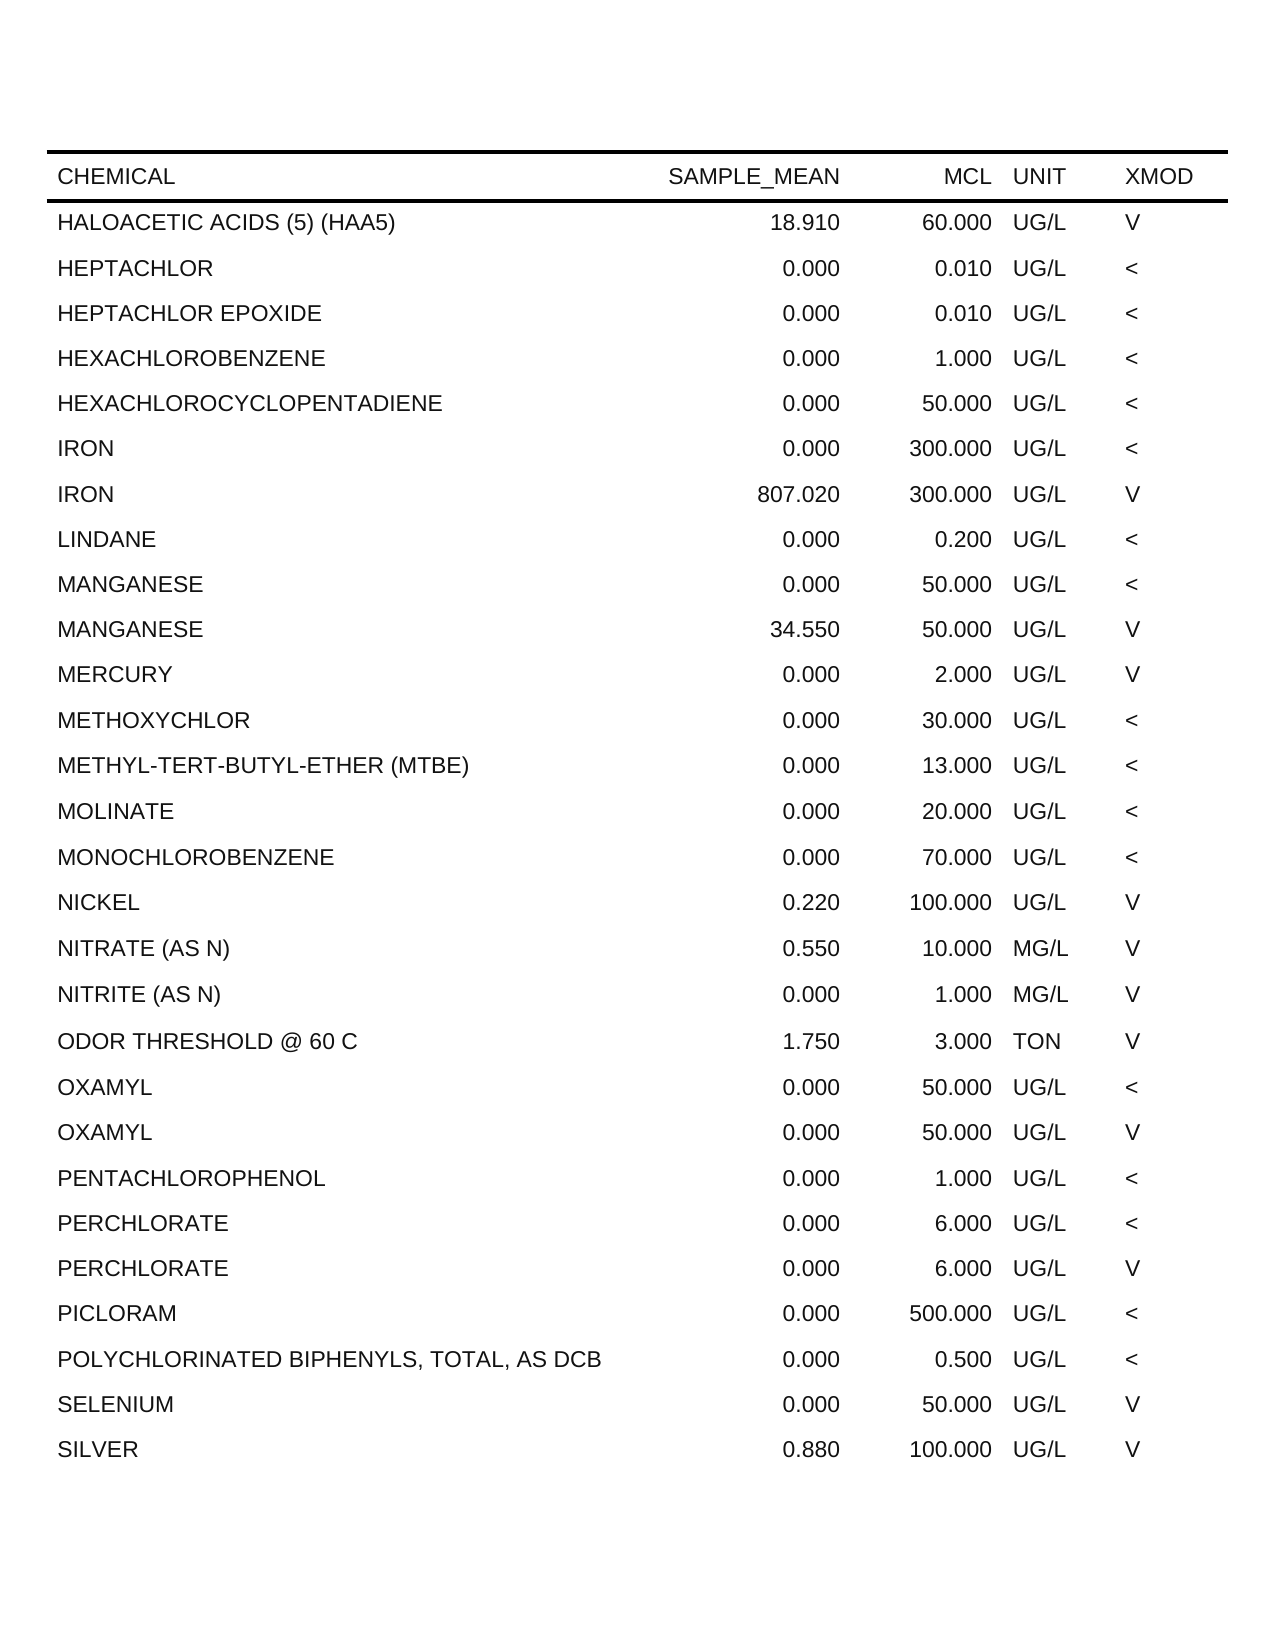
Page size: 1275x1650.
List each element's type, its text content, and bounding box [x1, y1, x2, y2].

table_cell MG/L [1002, 925, 1114, 971]
table_cell MOLINATE [47, 789, 638, 834]
table_cell V [1114, 879, 1228, 924]
table_cell UG/L [1002, 697, 1114, 742]
table_cell V [1114, 1427, 1228, 1472]
table_cell METHOXYCHLOR [47, 697, 638, 742]
table_cell NITRATE (AS N) [47, 925, 638, 971]
table_cell UG/L [1002, 607, 1114, 652]
table_cell < [1114, 516, 1228, 562]
table_cell V [1114, 1110, 1228, 1155]
table_cell PERCHLORATE [47, 1200, 638, 1246]
table_cell MANGANESE [47, 607, 638, 652]
table_cell UG/L [1002, 743, 1114, 789]
table_cell < [1114, 1336, 1228, 1382]
table_cell 0.000 [638, 834, 850, 879]
table_cell V [1114, 1382, 1228, 1427]
table_cell UG/L [1002, 834, 1114, 879]
table_cell 6.000 [850, 1246, 1002, 1291]
table_cell 0.000 [638, 1110, 850, 1155]
table_cell V [1114, 652, 1228, 697]
table_cell 13.000 [850, 743, 1002, 789]
table_cell 0.000 [638, 697, 850, 742]
table_cell UG/L [1002, 426, 1114, 471]
table_cell 0.000 [638, 1382, 850, 1427]
table_cell 50.000 [850, 381, 1002, 426]
table_cell UG/L [1002, 245, 1114, 290]
table_cell MG/L [1002, 971, 1114, 1018]
table_cell 50.000 [850, 562, 1002, 607]
table_cell < [1114, 290, 1228, 336]
table_header XMOD [1114, 154, 1228, 198]
table_cell < [1114, 336, 1228, 381]
table_cell V [1114, 925, 1228, 971]
table_cell 50.000 [850, 1110, 1002, 1155]
table_cell 0.000 [638, 1291, 850, 1336]
table_cell UG/L [1002, 381, 1114, 426]
table_cell < [1114, 245, 1228, 290]
table_cell 0.000 [638, 426, 850, 471]
table_cell 0.000 [638, 1065, 850, 1110]
table_cell 0.000 [638, 516, 850, 562]
table_cell 18.910 [638, 203, 850, 245]
table_cell SILVER [47, 1427, 638, 1472]
table_cell 20.000 [850, 789, 1002, 834]
table_cell UG/L [1002, 1110, 1114, 1155]
table_cell UG/L [1002, 562, 1114, 607]
table_cell OXAMYL [47, 1065, 638, 1110]
table_cell 0.000 [638, 381, 850, 426]
table_cell NITRITE (AS N) [47, 971, 638, 1018]
table_cell < [1114, 834, 1228, 879]
table_cell 0.000 [638, 1155, 850, 1200]
table_cell 0.000 [638, 789, 850, 834]
table_cell 100.000 [850, 879, 1002, 924]
table_cell METHYL-TERT-BUTYL-ETHER (MTBE) [47, 743, 638, 789]
table_cell 50.000 [850, 1065, 1002, 1110]
table_cell 0.000 [638, 1246, 850, 1291]
table_cell 0.550 [638, 925, 850, 971]
table_cell IRON [47, 471, 638, 516]
table_cell UG/L [1002, 203, 1114, 245]
table_cell UG/L [1002, 1200, 1114, 1246]
table_cell 0.000 [638, 743, 850, 789]
table_cell MERCURY [47, 652, 638, 697]
table_cell UG/L [1002, 879, 1114, 924]
table_cell LINDANE [47, 516, 638, 562]
table_cell 0.000 [638, 245, 850, 290]
table_cell SELENIUM [47, 1382, 638, 1427]
table_cell V [1114, 203, 1228, 245]
table_cell < [1114, 697, 1228, 742]
table_cell UG/L [1002, 471, 1114, 516]
table_cell UG/L [1002, 1382, 1114, 1427]
table_header SAMPLE_MEAN [638, 154, 850, 198]
table_cell UG/L [1002, 652, 1114, 697]
table_cell 70.000 [850, 834, 1002, 879]
table_cell 1.750 [638, 1018, 850, 1065]
table_cell 0.500 [850, 1336, 1002, 1382]
table_cell 807.020 [638, 471, 850, 516]
table_cell 6.000 [850, 1200, 1002, 1246]
table_cell UG/L [1002, 1427, 1114, 1472]
table_cell 50.000 [850, 607, 1002, 652]
table_cell < [1114, 1155, 1228, 1200]
table_cell UG/L [1002, 1065, 1114, 1110]
table_cell IRON [47, 426, 638, 471]
table_cell UG/L [1002, 1155, 1114, 1200]
table_cell 3.000 [850, 1018, 1002, 1065]
table_cell 300.000 [850, 426, 1002, 471]
table_cell 60.000 [850, 203, 1002, 245]
table_cell 0.000 [638, 1200, 850, 1246]
table_cell V [1114, 607, 1228, 652]
table_cell < [1114, 1065, 1228, 1110]
table_cell 10.000 [850, 925, 1002, 971]
table_cell 34.550 [638, 607, 850, 652]
table_header MCL [850, 154, 1002, 198]
table_cell V [1114, 471, 1228, 516]
table_cell < [1114, 426, 1228, 471]
table_cell V [1114, 1018, 1228, 1065]
table_cell PERCHLORATE [47, 1246, 638, 1291]
table_cell 1.000 [850, 1155, 1002, 1200]
table_cell ODOR THRESHOLD @ 60 C [47, 1018, 638, 1065]
table_cell UG/L [1002, 336, 1114, 381]
table_cell UG/L [1002, 1246, 1114, 1291]
table_cell V [1114, 971, 1228, 1018]
table_cell OXAMYL [47, 1110, 638, 1155]
table_cell 0.880 [638, 1427, 850, 1472]
table_cell V [1114, 1246, 1228, 1291]
table_cell MANGANESE [47, 562, 638, 607]
table_cell TON [1002, 1018, 1114, 1065]
table_cell 2.000 [850, 652, 1002, 697]
table_cell 0.000 [638, 1336, 850, 1382]
table_cell HEXACHLOROBENZENE [47, 336, 638, 381]
table_cell 1.000 [850, 971, 1002, 1018]
table_cell HALOACETIC ACIDS (5) (HAA5) [47, 203, 638, 245]
table_cell UG/L [1002, 516, 1114, 562]
table_cell 0.010 [850, 290, 1002, 336]
table_cell 0.000 [638, 290, 850, 336]
table_cell < [1114, 1291, 1228, 1336]
table_header CHEMICAL [47, 154, 638, 198]
table_cell 50.000 [850, 1382, 1002, 1427]
table_cell < [1114, 381, 1228, 426]
table_cell PENTACHLOROPHENOL [47, 1155, 638, 1200]
table_cell UG/L [1002, 290, 1114, 336]
table_cell 0.000 [638, 652, 850, 697]
table_cell PICLORAM [47, 1291, 638, 1336]
table_cell MONOCHLOROBENZENE [47, 834, 638, 879]
table_cell 0.000 [638, 336, 850, 381]
table_cell HEPTACHLOR EPOXIDE [47, 290, 638, 336]
table_cell UG/L [1002, 1291, 1114, 1336]
table_cell < [1114, 1200, 1228, 1246]
table_cell 0.220 [638, 879, 850, 924]
table_cell < [1114, 789, 1228, 834]
table_cell UG/L [1002, 789, 1114, 834]
table_cell POLYCHLORINATED BIPHENYLS, TOTAL, AS DCB [47, 1336, 638, 1382]
table_cell 30.000 [850, 697, 1002, 742]
table_cell 0.200 [850, 516, 1002, 562]
table_cell NICKEL [47, 879, 638, 924]
table_cell 100.000 [850, 1427, 1002, 1472]
table_cell HEPTACHLOR [47, 245, 638, 290]
table_cell 0.010 [850, 245, 1002, 290]
table_cell HEXACHLOROCYCLOPENTADIENE [47, 381, 638, 426]
table_cell UG/L [1002, 1336, 1114, 1382]
table_cell 300.000 [850, 471, 1002, 516]
table_cell 1.000 [850, 336, 1002, 381]
table_cell 500.000 [850, 1291, 1002, 1336]
table_cell 0.000 [638, 971, 850, 1018]
table_cell 0.000 [638, 562, 850, 607]
table_cell < [1114, 562, 1228, 607]
table_header UNIT [1002, 154, 1114, 198]
table_cell < [1114, 743, 1228, 789]
